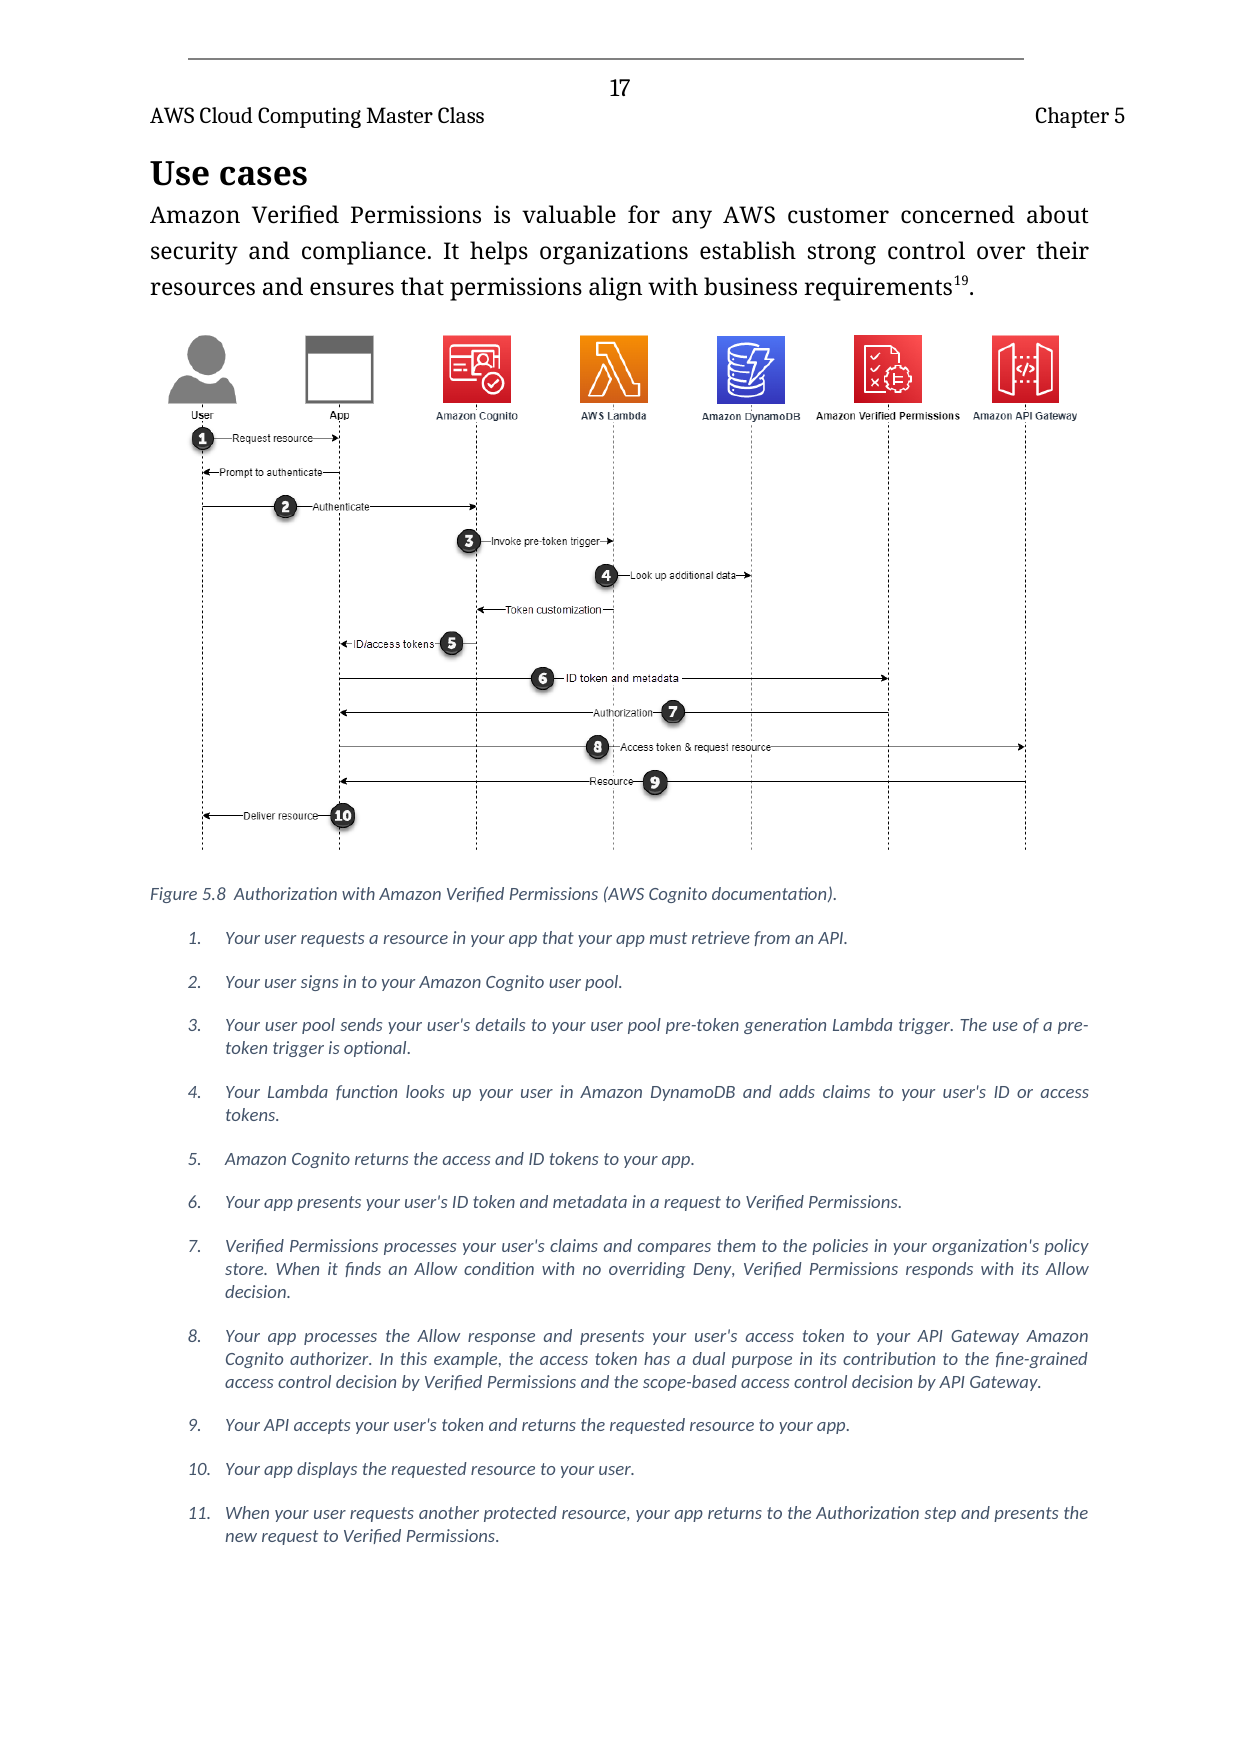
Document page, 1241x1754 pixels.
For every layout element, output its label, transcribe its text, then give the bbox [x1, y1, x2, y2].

text Figure 5.8 Authorization with Amazon Verified Permissions (AWS Cognito documentation). [150, 882, 1090, 905]
list Verified Permissions processes your user's claims and compares them to the policies in your organization's policy store. When it finds an Allow condition with no overriding Deny, Verified Permissions responds with its Allow decision. [187, 1234, 1090, 1303]
list Your app presents your user's ID token and metadata in a request to Verified Permissions. [187, 1191, 1090, 1213]
list Your API accepts your user's token and returns the requested resource to your app. [187, 1413, 1090, 1436]
list Your user signs in to your Amazon Cognito user pool. [187, 970, 1090, 993]
picture [150, 317, 1094, 868]
list Your app processes the Allow response and presents your user's access token to your API Gateway Amazon Cognito authorizer. In this example, the access token has a dual purpose in its contribution to the fine-grained access control decision by Verified Permissions and the scope-based access control decision by API Gateway. [187, 1324, 1090, 1393]
list When your user requests another protected resource, your app returns to the Authorization step and presents the new request to Verified Permissions. [187, 1501, 1090, 1547]
list Your user requests a resource in your app that your app must retrieve from an API. [187, 926, 1090, 949]
list Amazon Cognito returns the access and ID tokens to your app. [187, 1147, 1090, 1170]
list Your user pool sends your user's details to your user pool pre-token generation Lambda trigger. The use of a pre-token trigger is optional. [187, 1013, 1090, 1059]
list Your app displays the requested resource to your user. [187, 1457, 1090, 1480]
list Your Lambda function looks up your user in Amazon DynamoDB and adds claims to your user's ID or access tokens. [187, 1080, 1090, 1126]
text Amazon Verified Permissions is valuable for any AWS customer concerned about security and compliance. It helps organizations establish strong control over their resources and ensures that permissions align with business requirements19. [150, 199, 1090, 302]
subtitle Use cases [150, 150, 1090, 195]
